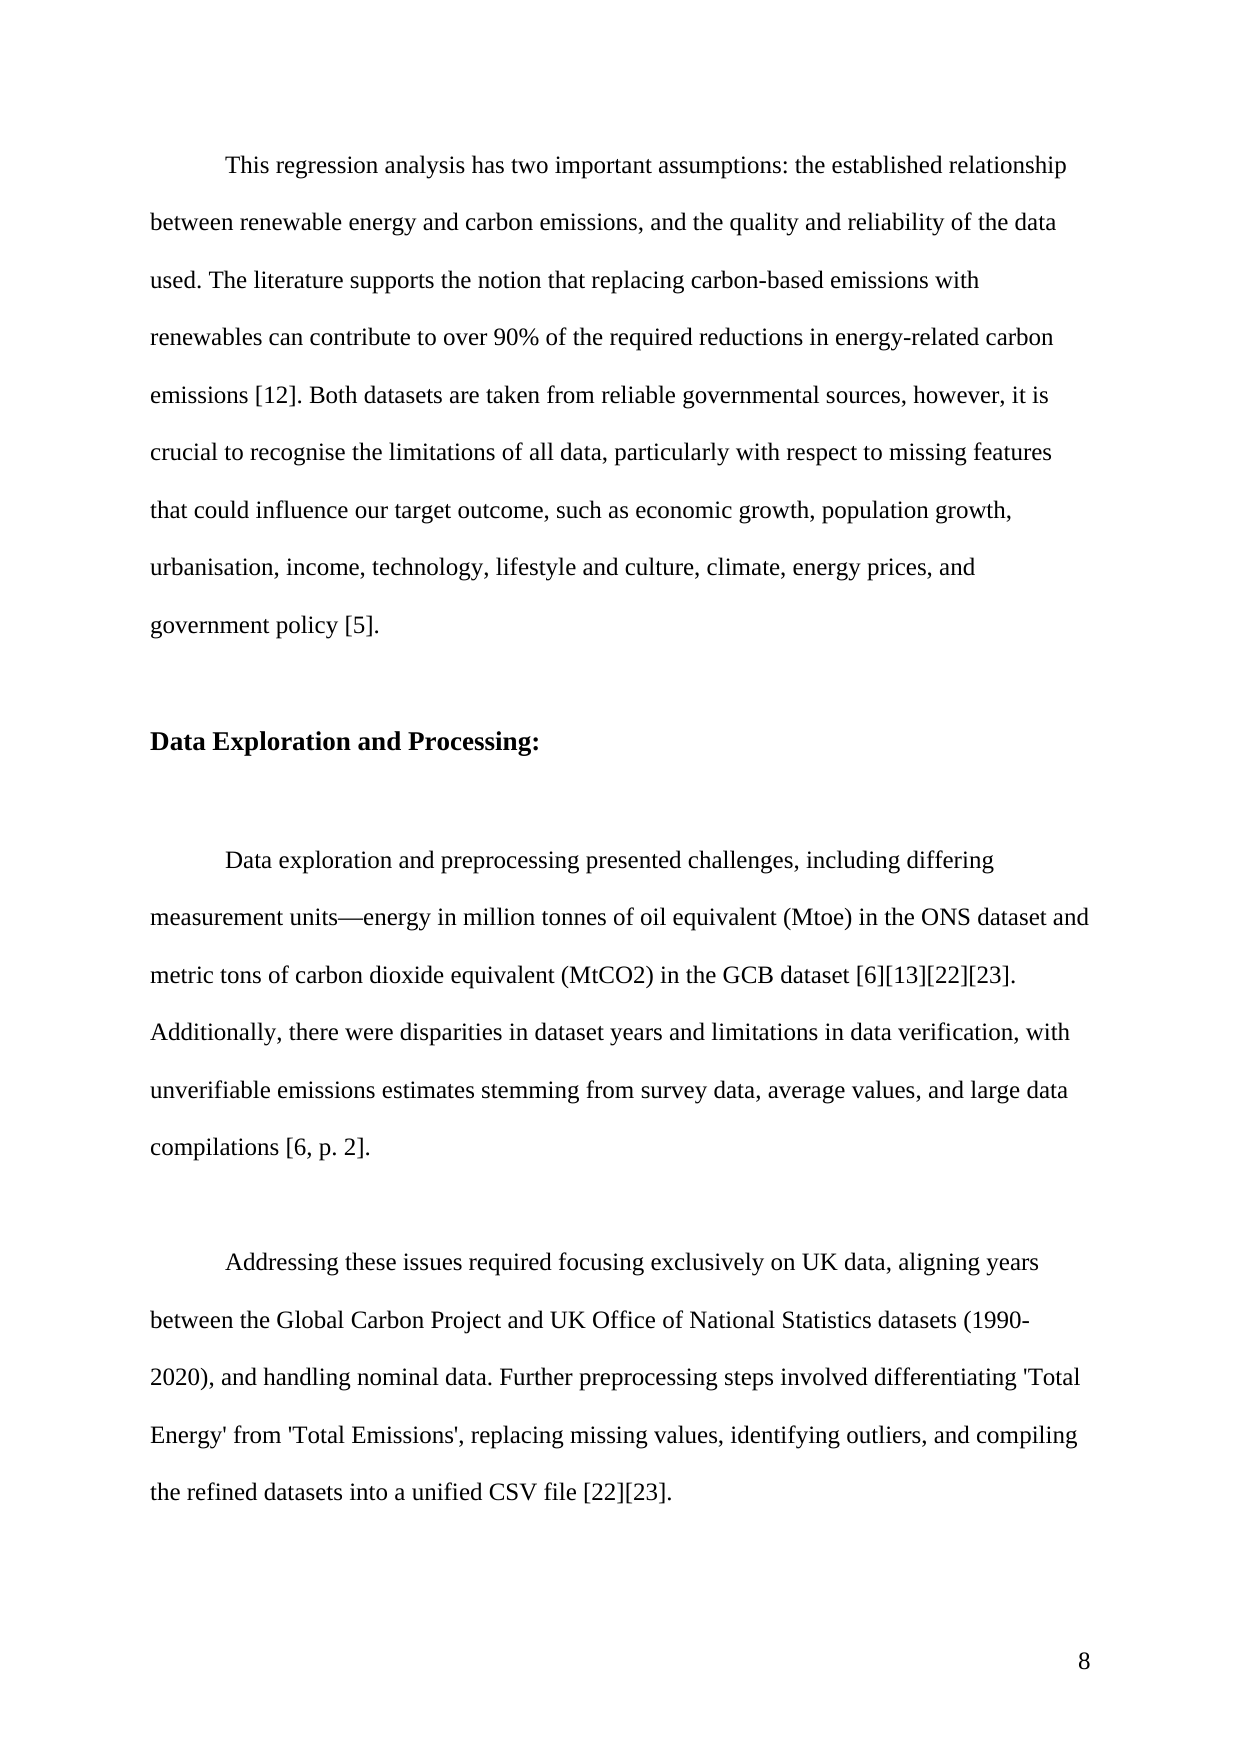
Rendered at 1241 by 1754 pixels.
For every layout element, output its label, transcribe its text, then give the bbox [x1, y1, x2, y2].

text Data exploration and preprocessing presented challenges, including differing measurement units—energy in million tonnes of oil equivalent (Mtoe) in the ONS dataset and metric tons of carbon dioxide equivalent (MtCO2) in the GCB dataset [6][13][22][23]. Additionally, there were disparities in dataset years and limitations in data verification, with unverifiable emissions estimates stemming from survey data, average values, and large data compilations [6, p. 2]. [150, 845, 1090, 1161]
text Data Exploration and Processing: [150, 725, 1090, 756]
text This regression analysis has two important assumptions: the established relationship between renewable energy and carbon emissions, and the quality and reliability of the data used. The literature supports the notion that replacing carbon-based emissions with renewables can contribute to over 90% of the required reductions in energy-related carbon emissions [12]. Both datasets are taken from reliable governmental sources, however, it is crucial to recognise the limitations of all data, particularly with respect to missing features that could influence our target outcome, such as economic growth, population growth, urbanisation, income, technology, lifestyle and culture, climate, energy prices, and government policy [5]. [150, 150, 1090, 639]
text Addressing these issues required focusing exclusively on UK data, aligning years between the Global Carbon Project and UK Office of National Statistics datasets (1990-2020), and handling nominal data. Further preprocessing steps involved differentiating 'Total Energy' from 'Total Emissions', replacing missing values, identifying outliers, and compiling the refined datasets into a unified CSV file [22][23]. [150, 1247, 1090, 1506]
